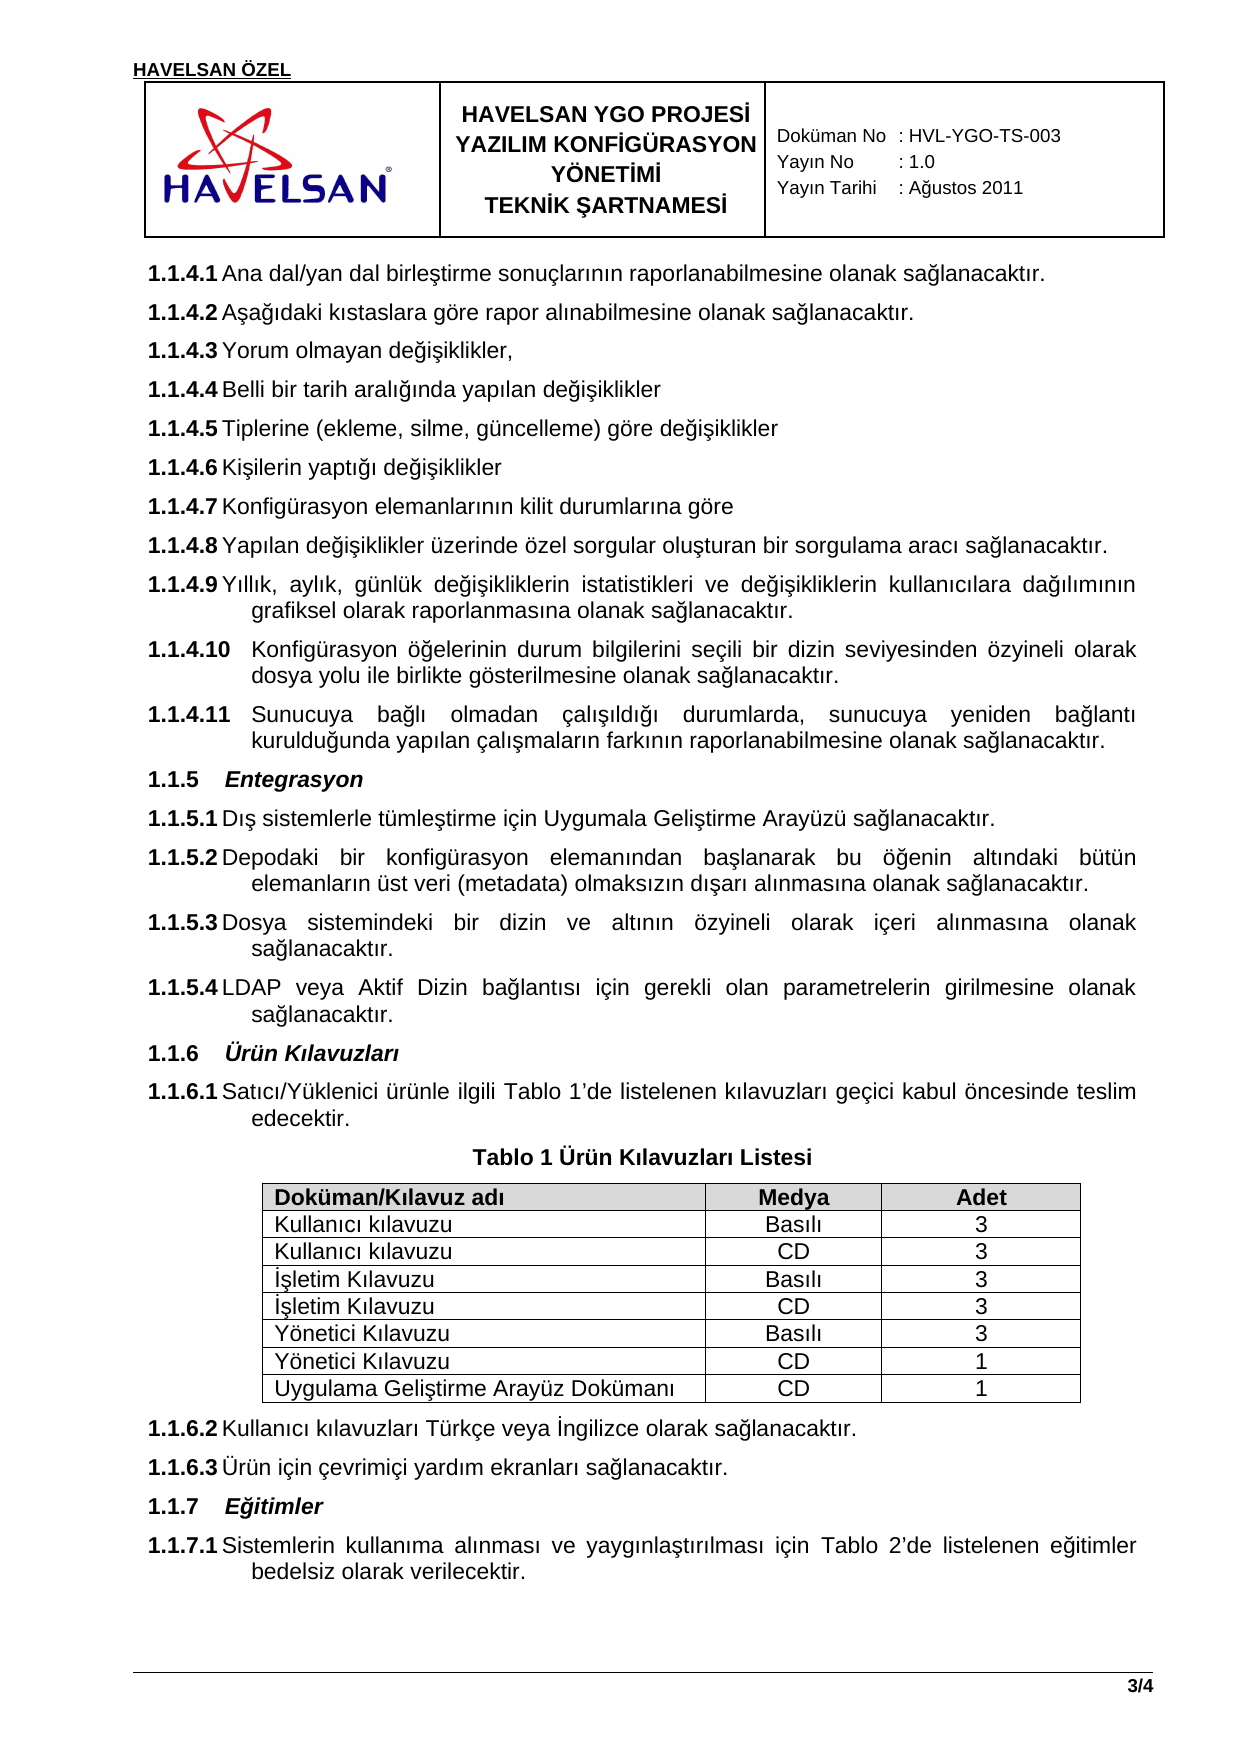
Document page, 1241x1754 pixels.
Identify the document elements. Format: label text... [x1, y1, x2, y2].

subtitle Sunucuya bağlı olmadan çalışıldığı durumlarda, sunucuya yeniden bağlantı kurulduğunda yapılan çalışmaların farkının raporlanabilmesine olanak sağlanacaktır. [148, 701, 1137, 754]
table_cell CD [706, 1238, 881, 1264]
table_cell 3 [882, 1238, 1080, 1264]
subtitle LDAP veya Aktif Dizin bağlantısı için gerekli olan parametrelerin girilmesine olanak sağlanacaktır. [148, 974, 1137, 1027]
subtitle Belli bir tarih aralığında yapılan değişiklikler [148, 376, 1137, 403]
table_cell Basılı [706, 1266, 881, 1292]
subtitle Ana dal/yan dal birleştirme sonuçlarının raporlanabilmesine olanak sağlanacaktır. [148, 260, 1137, 286]
subtitle Konfigürasyon elemanlarının kilit durumlarına göre [148, 493, 1137, 519]
table_header Medya [706, 1184, 881, 1210]
subtitle Dosya sistemindeki bir dizin ve altının özyineli olarak içeri alınmasına olanak sağlanacaktır. [148, 909, 1137, 962]
table_cell 3 [882, 1293, 1080, 1319]
table_cell İşletim Kılavuzu [263, 1266, 705, 1292]
table_header Adet [882, 1184, 1080, 1210]
subtitle Dış sistemlerle tümleştirme için Uygumala Geliştirme Arayüzü sağlanacaktır. [148, 805, 1137, 831]
subtitle Yapılan değişiklikler üzerinde özel sorgular oluşturan bir sorgulama aracı sağlanacaktır. [148, 532, 1137, 558]
table_cell Yönetici Kılavuzu [263, 1320, 705, 1347]
table_cell Uygulama Geliştirme Arayüz Dokümanı [263, 1375, 705, 1402]
table_cell Basılı [706, 1211, 881, 1237]
table_cell İşletim Kılavuzu [263, 1293, 705, 1319]
subtitle Yorum olmayan değişiklikler, [148, 337, 1137, 364]
subtitle Tiplerine (ekleme, silme, güncelleme) göre değişiklikler [148, 415, 1137, 441]
table_cell 1 [882, 1375, 1080, 1402]
subtitle Konfigürasyon öğelerinin durum bilgilerini seçili bir dizin seviyesinden özyineli olarak dosya yolu ile birlikte gösterilmesine olanak sağlanacaktır. [148, 636, 1137, 688]
subtitle Kullanıcı kılavuzları Türkçe veya İngilizce olarak sağlanacaktır. [148, 1415, 1137, 1441]
table_cell Yönetici Kılavuzu [263, 1348, 705, 1374]
picture [152, 99, 402, 210]
table_cell 3 [882, 1211, 1080, 1237]
table_cell Kullanıcı kılavuzu [263, 1211, 705, 1237]
table_cell 3 [882, 1266, 1080, 1292]
table_cell CD [706, 1348, 881, 1374]
table_cell CD [706, 1375, 881, 1402]
table_cell Kullanıcı kılavuzu [263, 1238, 705, 1264]
text Eğitimler [148, 1493, 1137, 1519]
subtitle Depodaki bir konfigürasyon elemanından başlanarak bu öğenin altındaki bütün elemanların üst veri (metadata) olmaksızın dışarı alınmasına olanak sağlanacaktır. [148, 844, 1137, 897]
text Ürün Kılavuzları [148, 1039, 1137, 1066]
table_cell 3 [882, 1320, 1080, 1347]
subtitle Kişilerin yaptığı değişiklikler [148, 454, 1137, 480]
table_header Doküman/Kılavuz adı [263, 1184, 705, 1210]
table_cell Basılı [706, 1320, 881, 1347]
table_cell CD [706, 1293, 881, 1319]
subtitle Aşağıdaki kıstaslara göre rapor alınabilmesine olanak sağlanacaktır. [148, 298, 1137, 325]
subtitle Yıllık, aylık, günlük değişikliklerin istatistikleri ve değişikliklerin kullanıcılara dağılımının grafiksel olarak raporlanmasına olanak sağlanacaktır. [148, 571, 1137, 623]
subtitle Ürün için çevrimiçi yardım ekranları sağlanacaktır. [148, 1454, 1137, 1480]
text Entegrasyon [148, 766, 1137, 792]
table_cell 1 [882, 1348, 1080, 1374]
